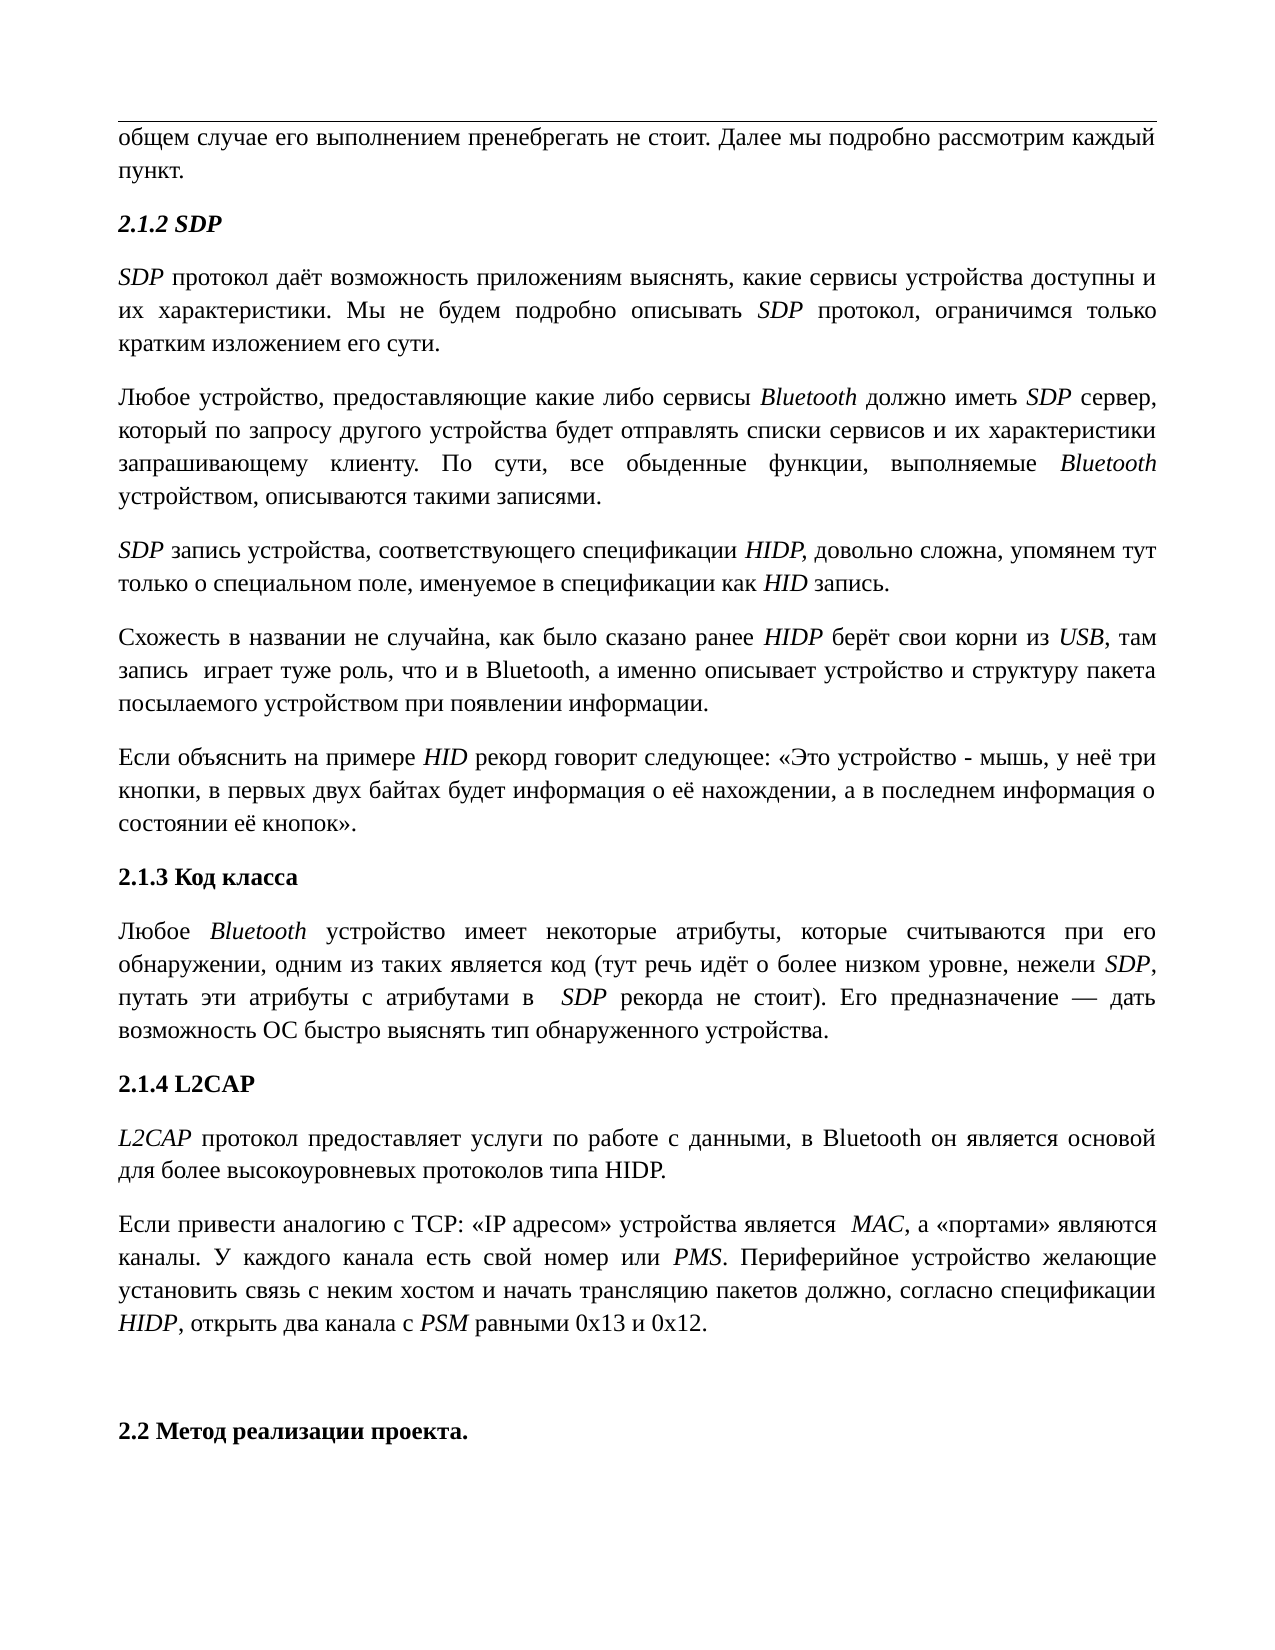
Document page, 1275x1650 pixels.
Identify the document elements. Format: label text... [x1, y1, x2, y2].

text 2.2 Метод реализации проекта. [118, 1416, 1157, 1445]
text Если объяснить на примере HID рекорд говорит следующее: «Это устройство - мышь, у неё три кнопки, в первых двух байтах будет информация о её нахождении, а в последнем информация о состоянии её кнопок». [118, 742, 1157, 837]
text SDP запись устройства, соответствующего спецификации HIDP, довольно сложна, упомянем тут только о специальном поле, именуемое в спецификации как HID запись. [118, 535, 1157, 597]
text L2CAP протокол предоставляет услуги по работе с данными, в Bluetooth он является основой для более высокоуровневых протоколов типа HIDP. [118, 1123, 1157, 1184]
text SDP протокол даёт возможность приложениям выяснять, какие сервисы устройства доступны и их характеристики. Мы не будем подробно описывать SDP протокол, ограничимся только кратким изложением его сути. [118, 262, 1157, 357]
text 2.1.3 Код класса [118, 862, 1157, 891]
text Если привести аналогию с TCP: «IP адресом» устройства является MAC, а «портами» являются каналы. У каждого канала есть свой номер или PMS. Периферийное устройство желающие установить связь с неким хостом и начать трансляцию пакетов должно, согласно спецификации HIDP, открыть два канала с PSM равными 0x13 и 0x12. [118, 1209, 1157, 1337]
text 2.1.4 L2CAP [118, 1069, 1157, 1097]
text Любое устройство, предоставляющие какие либо сервисы Bluetooth должно иметь SDP сервер, который по запросу другого устройства будет отправлять списки сервисов и их характеристики запрашивающему клиенту. По сути, все обыденные функции, выполняемые Bluetooth устройством, описываются такими записями. [118, 382, 1157, 510]
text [118, 122, 1157, 183]
text 2.1.2 SDP [118, 209, 1157, 237]
text Схожесть в названии не случайна, как было сказано ранее HIDP берёт свои корни из USB, там запись играет туже роль, что и в Bluetooth, а именно описывает устройство и структуру пакета посылаемого устройством при появлении информации. [118, 622, 1157, 717]
text Любое Bluetooth устройство имеет некоторые атрибуты, которые считываются при его обнаружении, одним из таких является код (тут речь идёт о более низком уровне, нежели SDP, путать эти атрибуты с атрибутами в SDP рекорда не стоит). Его предназначение — дать возможность ОС быстро выяснять тип обнаруженного устройства. [118, 916, 1157, 1044]
